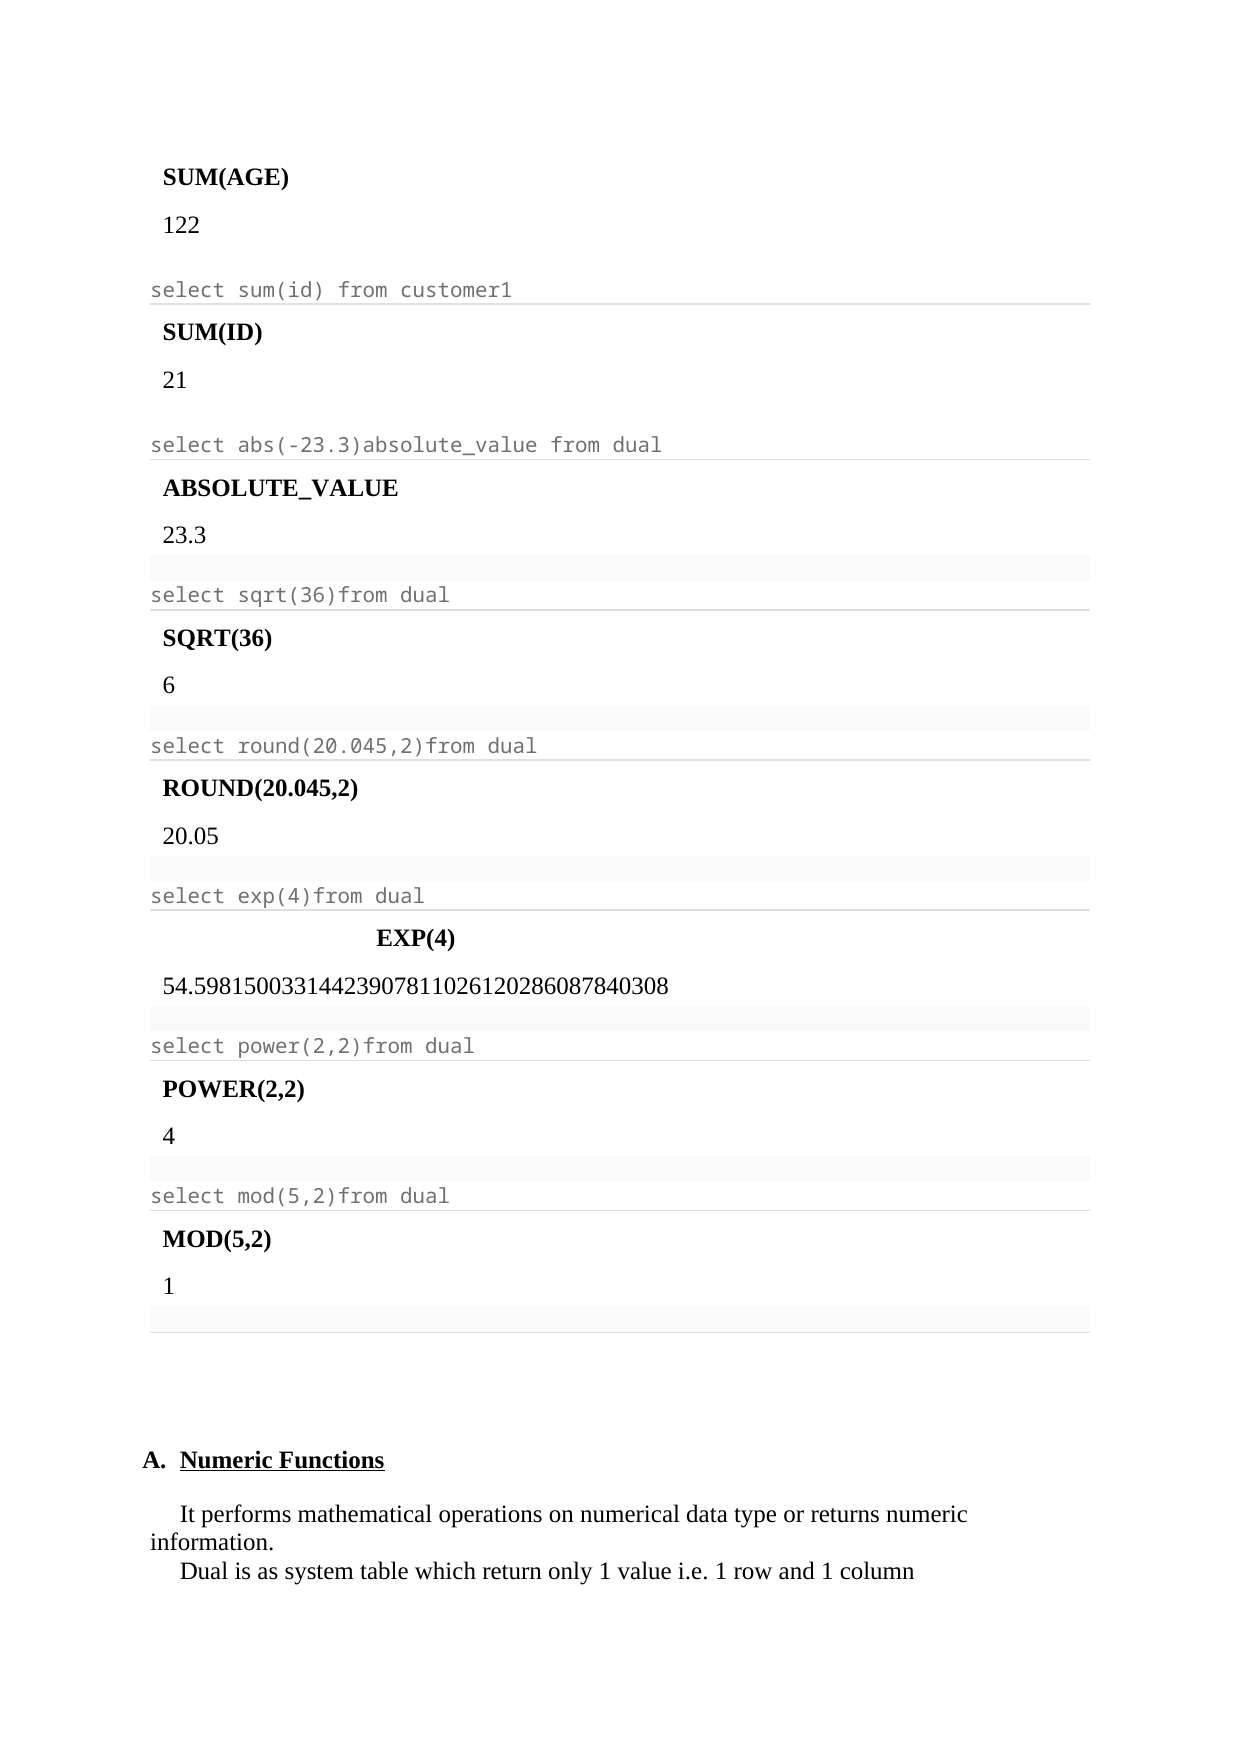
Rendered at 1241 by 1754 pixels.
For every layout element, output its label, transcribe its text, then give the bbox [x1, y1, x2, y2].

text select round(20.045,2)from dual [150, 731, 1090, 759]
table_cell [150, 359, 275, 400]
list Numeric Functions [142, 1445, 1090, 1473]
text select mod(5,2)from dual [150, 1181, 1090, 1210]
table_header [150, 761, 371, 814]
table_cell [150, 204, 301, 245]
text select power(2,2)from dual [150, 1031, 1090, 1060]
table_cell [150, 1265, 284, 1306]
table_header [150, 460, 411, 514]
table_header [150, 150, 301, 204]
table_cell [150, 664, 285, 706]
text select exp(4)from dual [150, 881, 1090, 909]
text Dual is as system table which return only 1 value i.e. 1 row and 1 column [150, 1556, 1090, 1585]
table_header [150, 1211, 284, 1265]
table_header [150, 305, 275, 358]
text select abs(-23.3)absolute_value from dual [150, 430, 1090, 459]
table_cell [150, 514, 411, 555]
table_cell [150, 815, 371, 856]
text It performs mathematical operations on numerical data type or returns numeric information. [150, 1499, 1090, 1556]
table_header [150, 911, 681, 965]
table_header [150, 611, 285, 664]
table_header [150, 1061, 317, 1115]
text select sqrt(36)from dual [150, 581, 1090, 609]
text select sum(id) from customer1 [150, 245, 1090, 303]
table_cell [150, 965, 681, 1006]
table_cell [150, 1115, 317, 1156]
